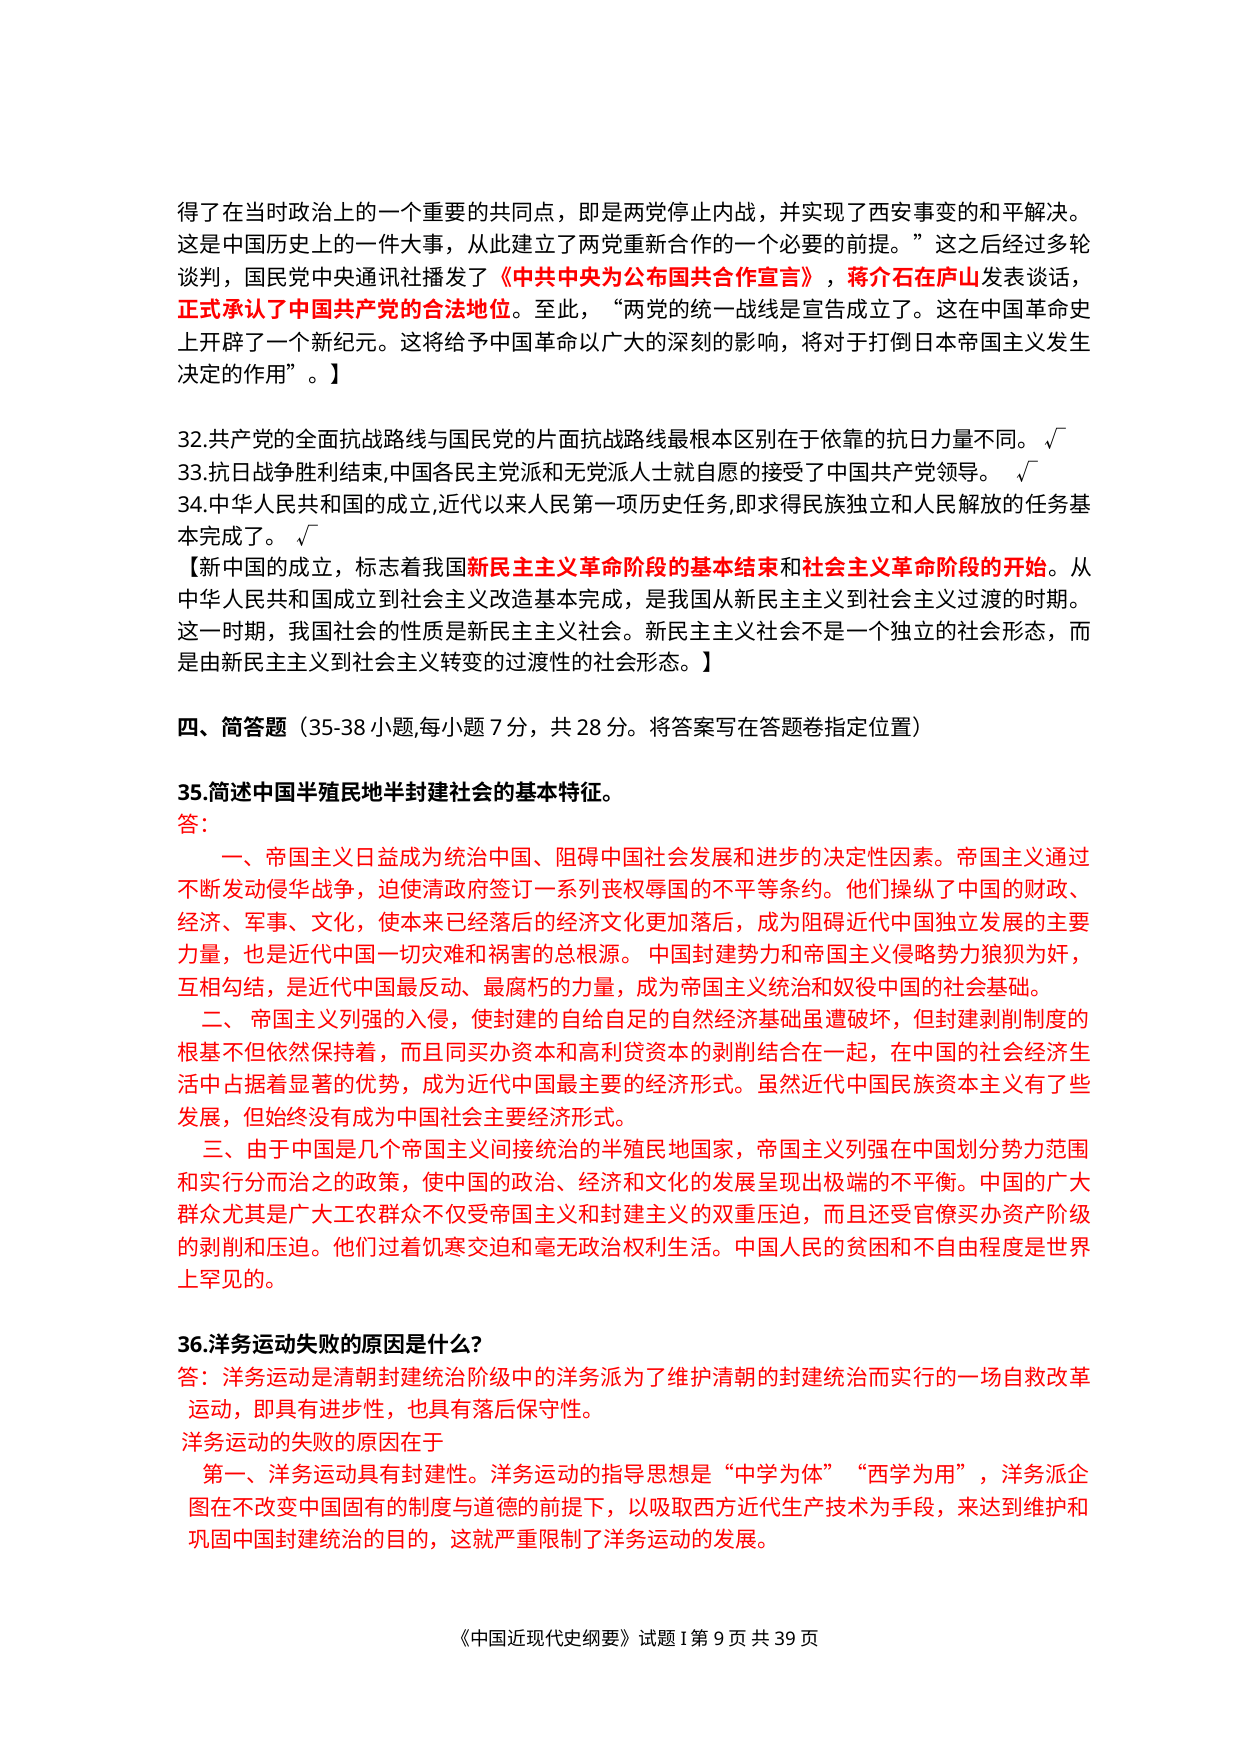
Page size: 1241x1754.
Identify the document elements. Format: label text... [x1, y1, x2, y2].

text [177, 194, 1092, 389]
text 【新中国的成立，标志着我国新民主主义革命阶段的基本结束和社会主义革命阶段的开始。从中华人民共和国成立到社会主义改造基本完成，是我国从新民主主义到社会主义过渡的时期。这一时期，我国社会的性质是新民主主义社会。新民主主义社会不是一个独立的社会形态，而是由新民主主义到社会主义转变的过渡性的社会形态。】 [177, 550, 1092, 677]
text 一、帝国主义日益成为统治中国、阻碍中国社会发展和进步的决定性因素。帝国主义通过不断发动侵华战争，迫使清政府签订一系列丧权辱国的不平等条约。他们操纵了中国的财政、经济、军事、文化，使本来已经落后的经济文化更加落后，成为阻碍近代中国独立发展的主要力量，也是近代中国一切灾难和祸害的总根源。 中国封建势力和帝国主义侵略势力狼狈为奸，互相勾结，是近代中国最反动、最腐朽的力量，成为帝国主义统治和奴役中国的社会基础。 [177, 839, 1092, 1002]
text 二、 帝国主义列强的入侵，使封建的自给自足的自然经济基础虽遭破坏，但封建剥削制度的根基不但依然保持着，而且同买办资本和高利贷资本的剥削结合在一起，在中国的社会经济生活中占据着显著的优势，成为近代中国最主要的经济形式。虽然近代中国民族资本主义有了些发展，但始终没有成为中国社会主要经济形式。 [177, 1002, 1092, 1132]
text 32.共产党的全面抗战路线与国民党的片面抗战路线最根本区别在于依靠的抗日力量不同。 √ [177, 422, 1092, 454]
text 答： [177, 807, 1092, 839]
text 第一、洋务运动具有封建性。洋务运动的指导思想是“中学为体”“西学为用”，洋务派企图在不改变中国固有的制度与道德的前提下，以吸取西方近代生产技术为手段，来达到维护和巩固中国封建统治的目的，这就严重限制了洋务运动的发展。 [177, 1457, 1092, 1554]
text 洋务运动的失败的原因在于 [177, 1424, 1092, 1457]
text 答：洋务运动是清朝封建统治阶级中的洋务派为了维护清朝的封建统治而实行的一场自救改革运动，即具有进步性，也具有落后保守性。 [177, 1359, 1092, 1424]
text 33.抗日战争胜利结束,中国各民主党派和无党派人士就自愿的接受了中国共产党领导。 √ [177, 454, 1092, 487]
text 三、由于中国是几个帝国主义间接统治的半殖民地国家，帝国主义列强在中国划分势力范围和实行分而治之的政策，使中国的政治、经济和文化的发展呈现出极端的不平衡。中国的广大群众尤其是广大工农群众不仅受帝国主义和封建主义的双重压迫，而且还受官僚买办资产阶级的剥削和压迫。他们过着饥寒交迫和毫无政治权利生活。中国人民的贫困和不自由程度是世界上罕见的。 [177, 1132, 1092, 1294]
text 36.洋务运动失败的原因是什么? [177, 1327, 1092, 1359]
text 34.中华人民共和国的成立,近代以来人民第一项历史任务,即求得民族独立和人民解放的任务基本完成了。 √ [177, 487, 1092, 550]
text 35.简述中国半殖民地半封建社会的基本特征。 [177, 774, 1092, 807]
text 四、简答题（35-38小题,每小题7分，共28分。将答案写在答题卷指定位置） [177, 709, 1092, 742]
